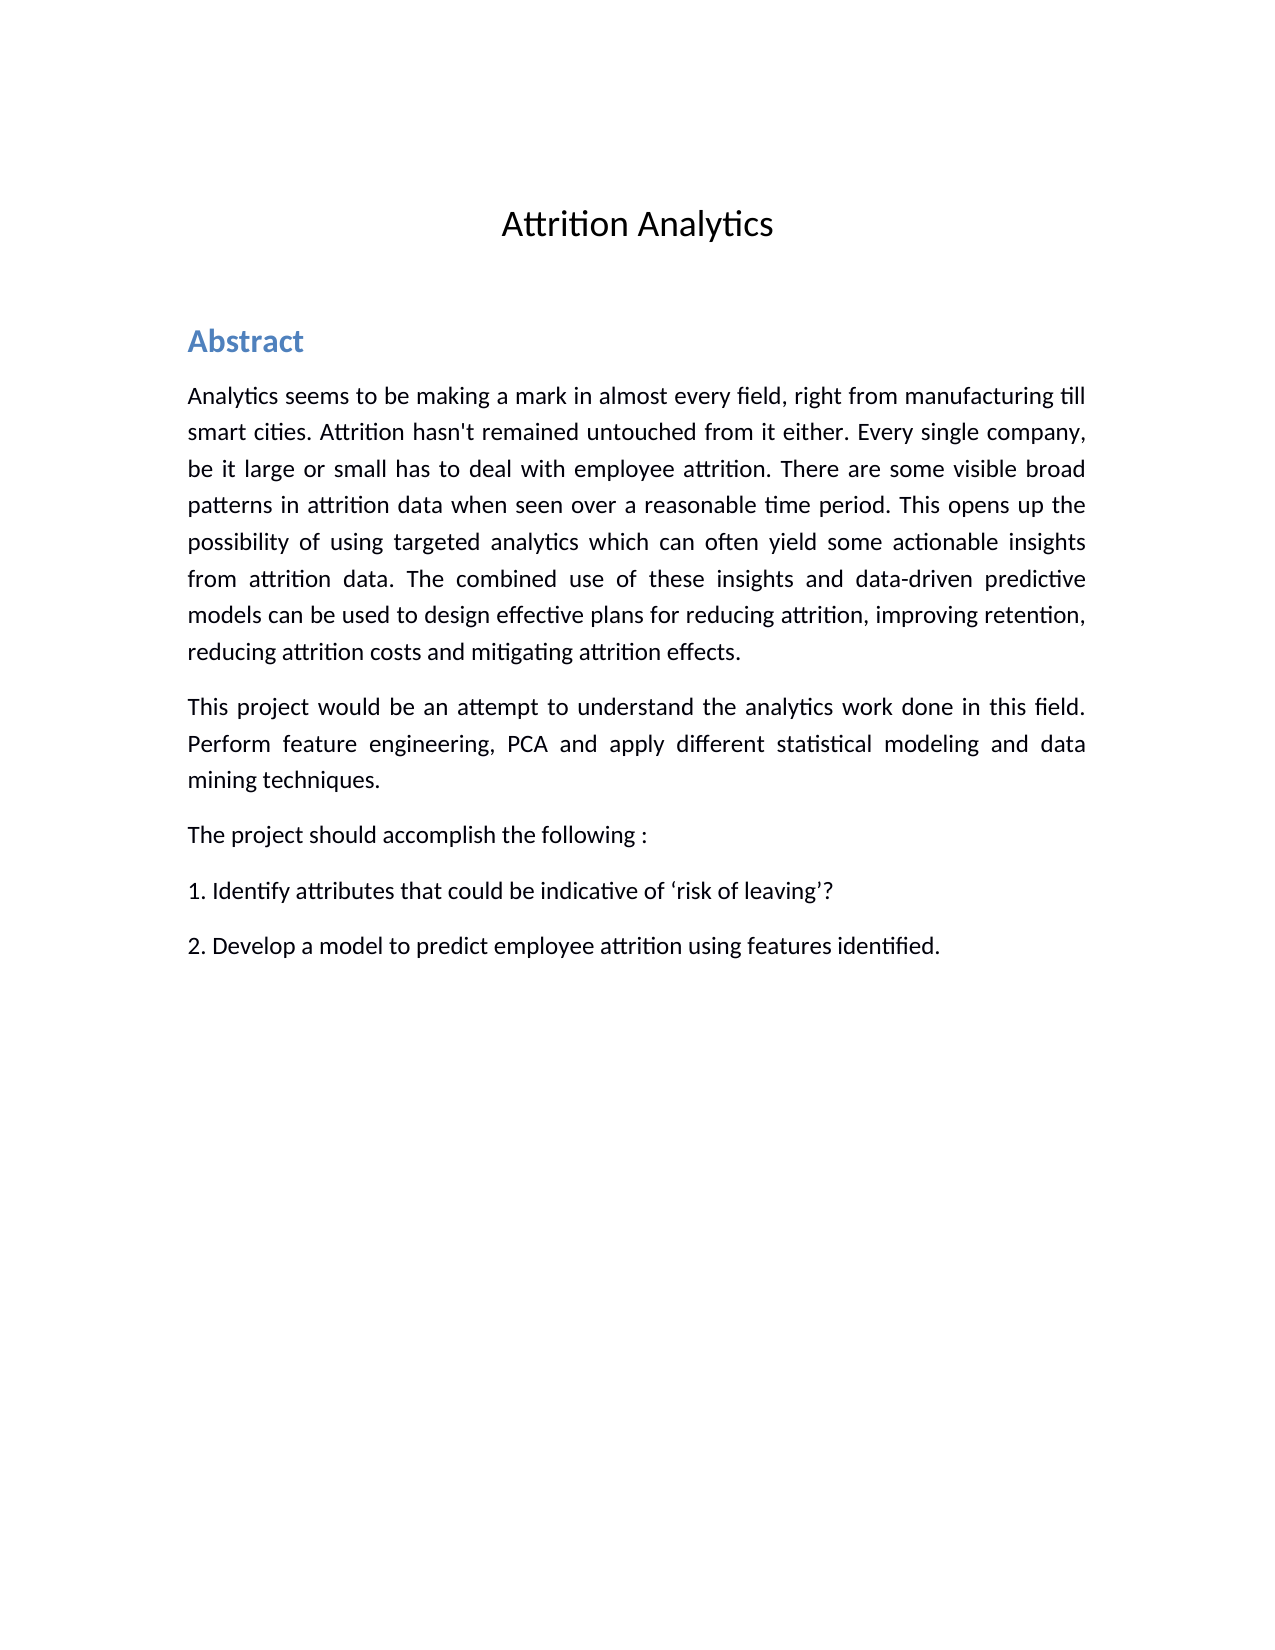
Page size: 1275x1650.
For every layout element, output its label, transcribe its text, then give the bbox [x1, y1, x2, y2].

text Analytics seems to be making a mark in almost every field, right from manufacturing till smart cities. Attrition hasn't remained untouched from it either. Every single company, be it large or small has to deal with employee attrition. There are some visible broad patterns in attrition data when seen over a reasonable time period. This opens up the possibility of using targeted analytics which can often yield some actionable insights from attrition data. The combined use of these insights and data-driven predictive models can be used to design effective plans for reducing attrition, improving retention, reducing attrition costs and mitigating attrition effects. [187, 380, 1087, 666]
text The project should accomplish the following : [187, 819, 1087, 850]
text 2. Develop a model to predict employee attrition using features identified. [187, 930, 1087, 961]
subtitle Abstract [187, 320, 1087, 361]
text This project would be an attempt to understand the analytics work done in this field. Perform feature engineering, PCA and apply different statistical modeling and data mining techniques. [187, 691, 1087, 795]
text 1. Identify attributes that could be indicative of ‘risk of leaving’? [187, 875, 1087, 905]
title Attrition Analytics [187, 200, 1087, 246]
